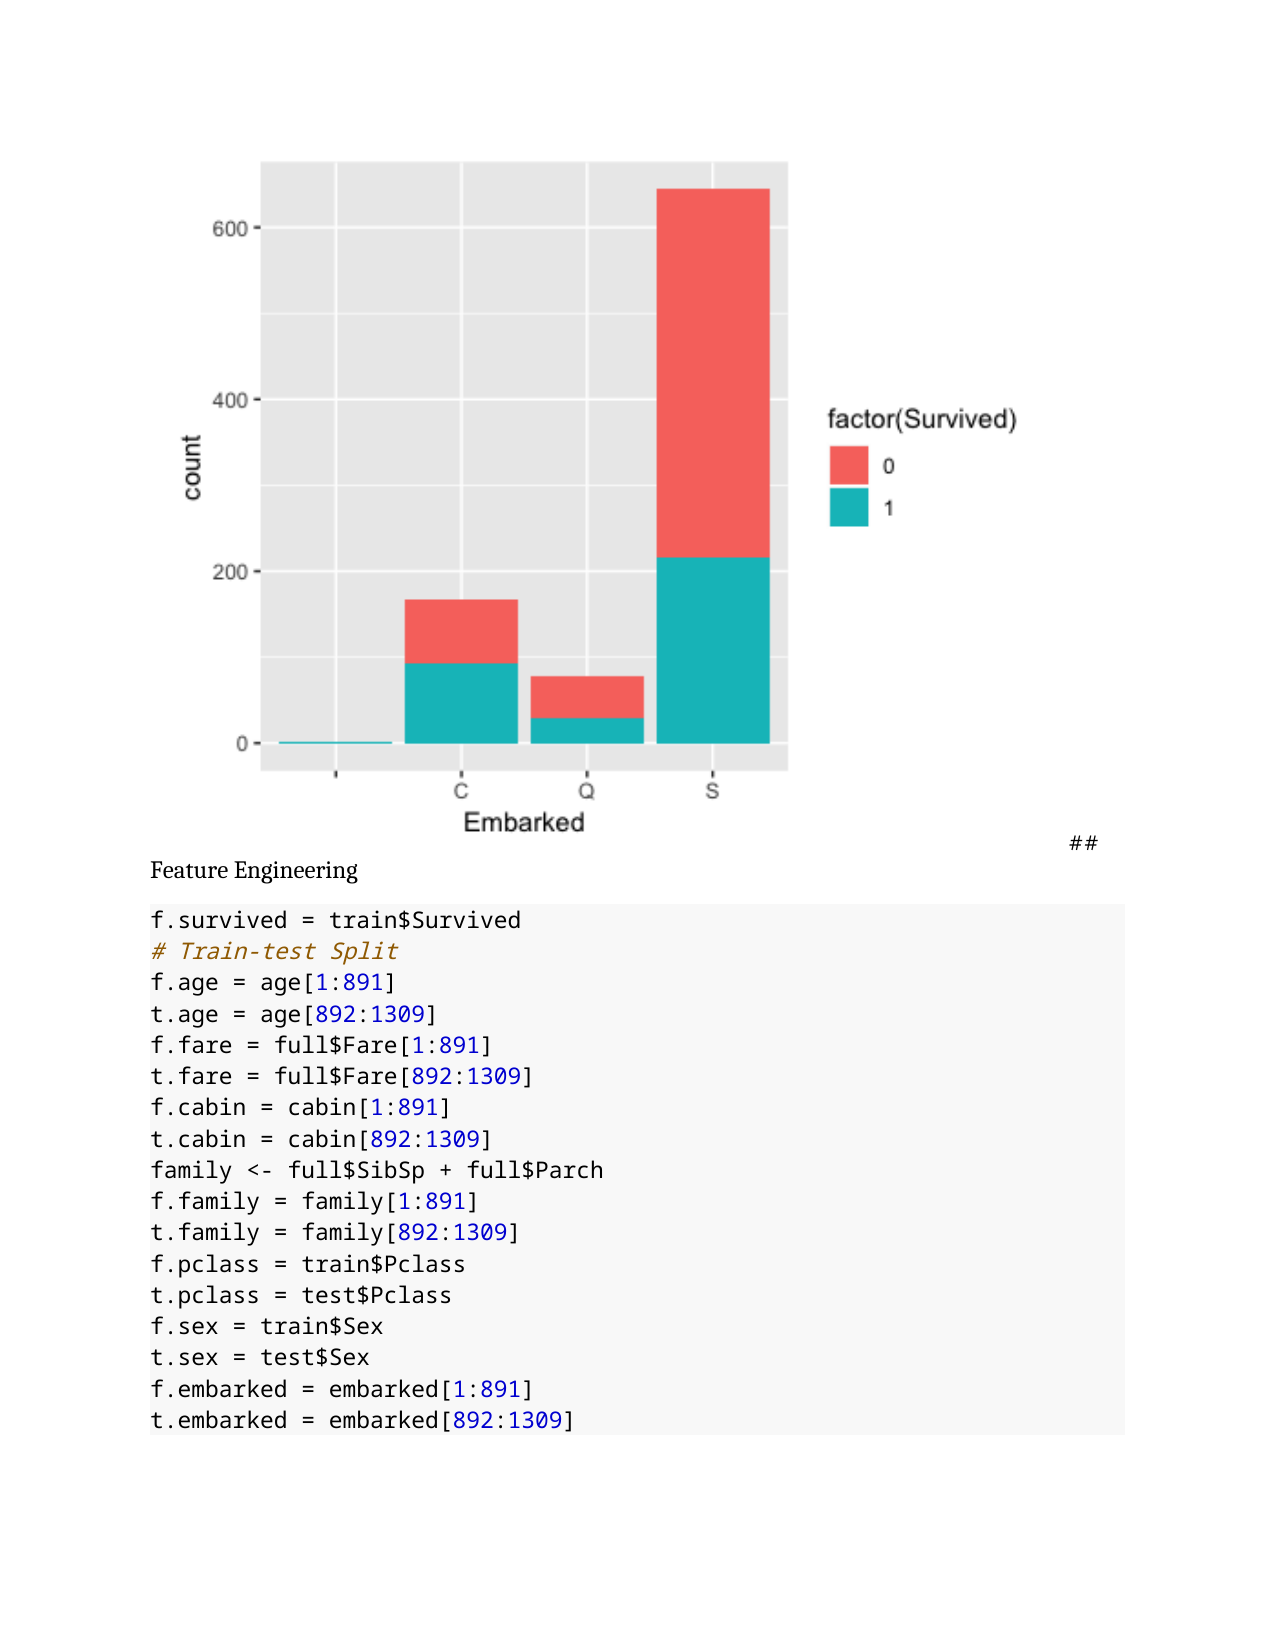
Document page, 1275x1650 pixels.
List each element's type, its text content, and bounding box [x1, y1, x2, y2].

picture [168, 150, 1044, 850]
text f.survived = train$Survived # Train-test Split f.age = age[1:891] t.age = age[892:1309] f.fare = full$Fare[1:891] t.fare = full$Fare[892:1309] f.cabin = cabin[1:891] t.cabin = cabin[892:1309] family <- full$SibSp + full$Parch f.family = family[1:891] t.family = family[892:1309] f.pclass = train$Pclass t.pclass = test$Pclass f.sex = train$Sex t.sex = test$Sex f.embarked = embarked[1:891] t.embarked = embarked[892:1309] [150, 904, 1125, 1435]
